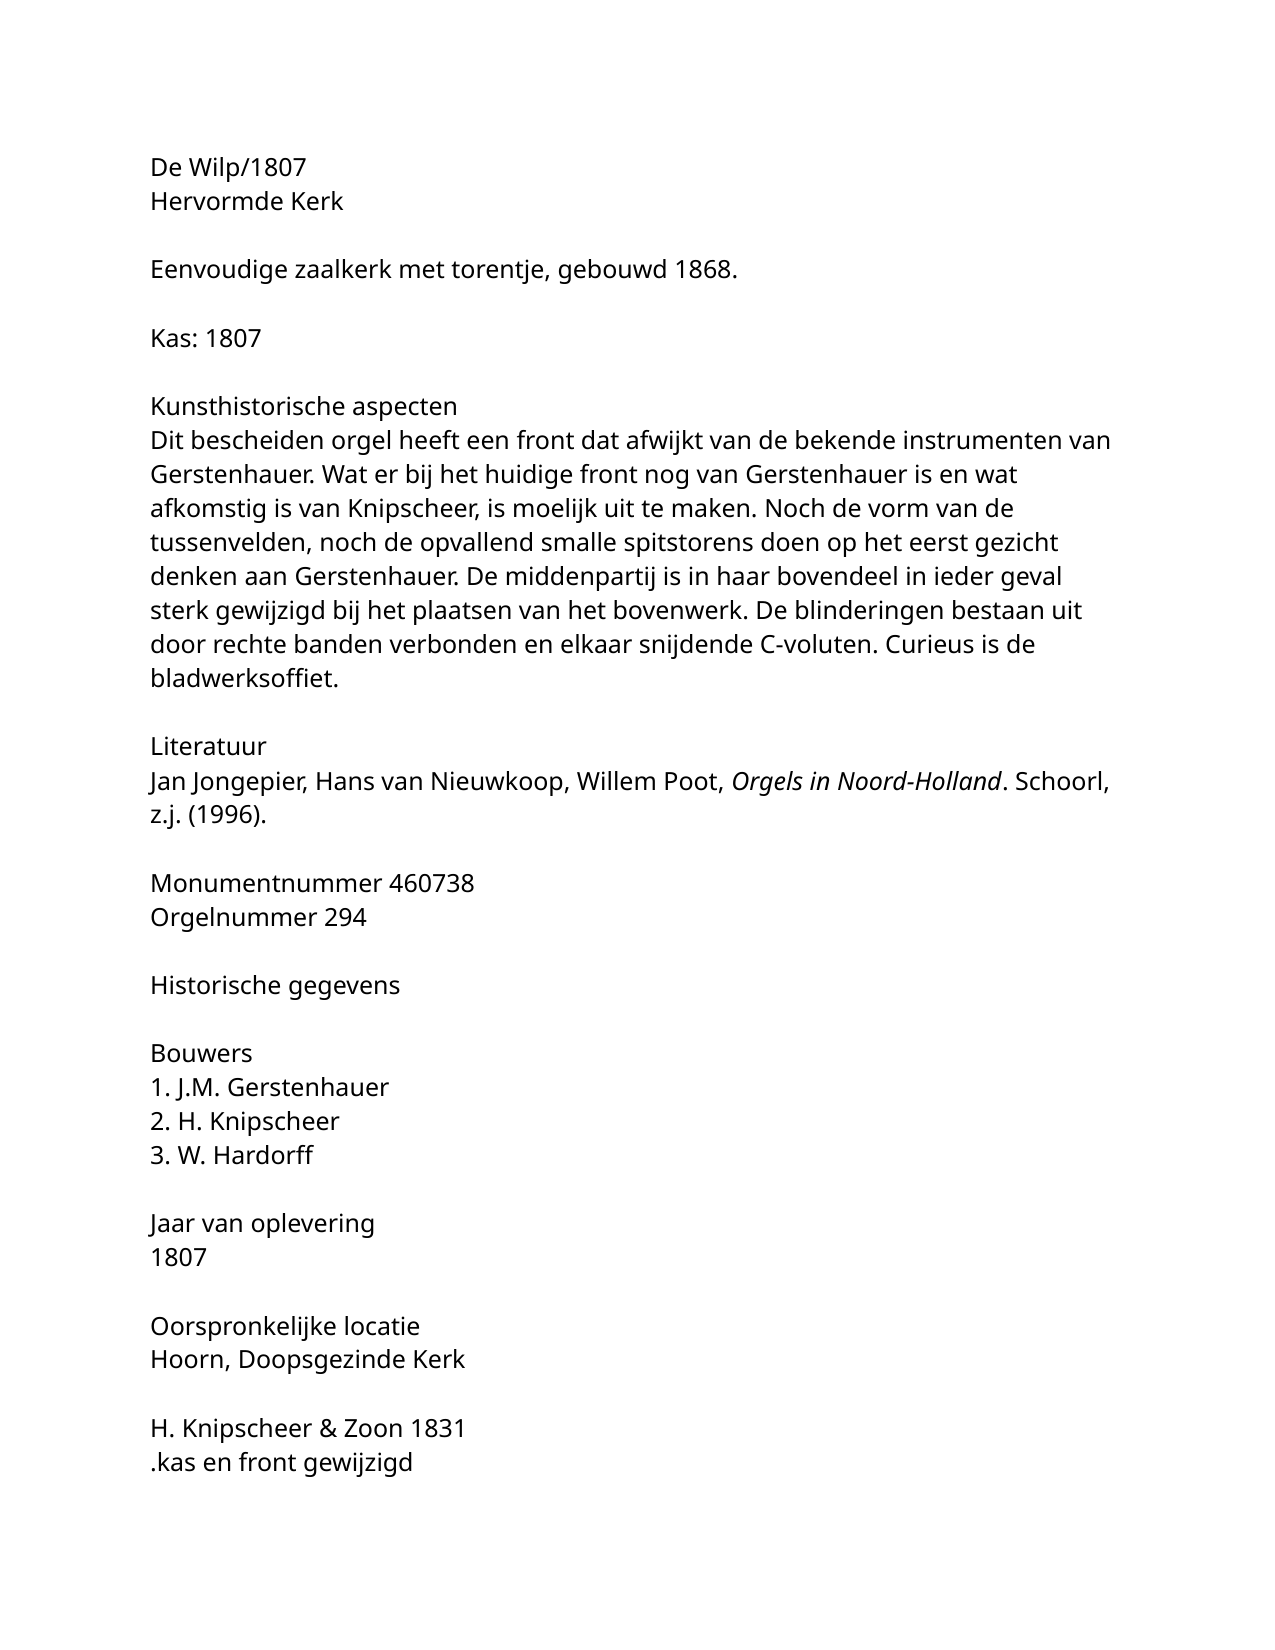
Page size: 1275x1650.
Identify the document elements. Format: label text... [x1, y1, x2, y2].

text Kas: 1807 [150, 320, 1125, 354]
text 3. W. Hardorff [150, 1138, 1125, 1172]
text 1. J.M. Gerstenhauer [150, 1070, 1125, 1104]
text Bouwers [150, 1036, 1125, 1070]
text Jan Jongepier, Hans van Nieuwkoop, Willem Poot, Orgels in Noord-Holland. Schoorl, z.j. (1996). [150, 763, 1125, 831]
text Oorspronkelijke locatie [150, 1308, 1125, 1342]
text Jaar van oplevering [150, 1206, 1125, 1240]
text Dit bescheiden orgel heeft een front dat afwijkt van de bekende instrumenten van Gerstenhauer. Wat er bij het huidige front nog van Gerstenhauer is en wat afkomstig is van Knipscheer, is moelijk uit te maken. Noch de vorm van de tussenvelden, noch de opvallend smalle spitstorens doen op het eerst gezicht denken aan Gerstenhauer. De middenpartij is in haar bovendeel in ieder geval sterk gewijzigd bij het plaatsen van het bovenwerk. De blinderingen bestaan uit door rechte banden verbonden en elkaar snijdende C-voluten. Curieus is de bladwerksoffiet. [150, 422, 1125, 695]
text Literatuur [150, 729, 1125, 763]
text Eenvoudige zaalkerk met torentje, gebouwd 1868. [150, 252, 1125, 286]
text .kas en front gewijzigd [150, 1444, 1125, 1478]
text Hoorn, Doopsgezinde Kerk [150, 1342, 1125, 1376]
text Hervormde Kerk [150, 184, 1125, 218]
text Monumentnummer 460738 [150, 865, 1125, 899]
text 2. H. Knipscheer [150, 1104, 1125, 1138]
text Kunsthistorische aspecten [150, 388, 1125, 422]
text De Wilp/1807 [150, 150, 1125, 184]
text Orgelnummer 294 [150, 899, 1125, 933]
text 1807 [150, 1240, 1125, 1274]
text H. Knipscheer & Zoon 1831 [150, 1410, 1125, 1444]
text Historische gegevens [150, 967, 1125, 1002]
